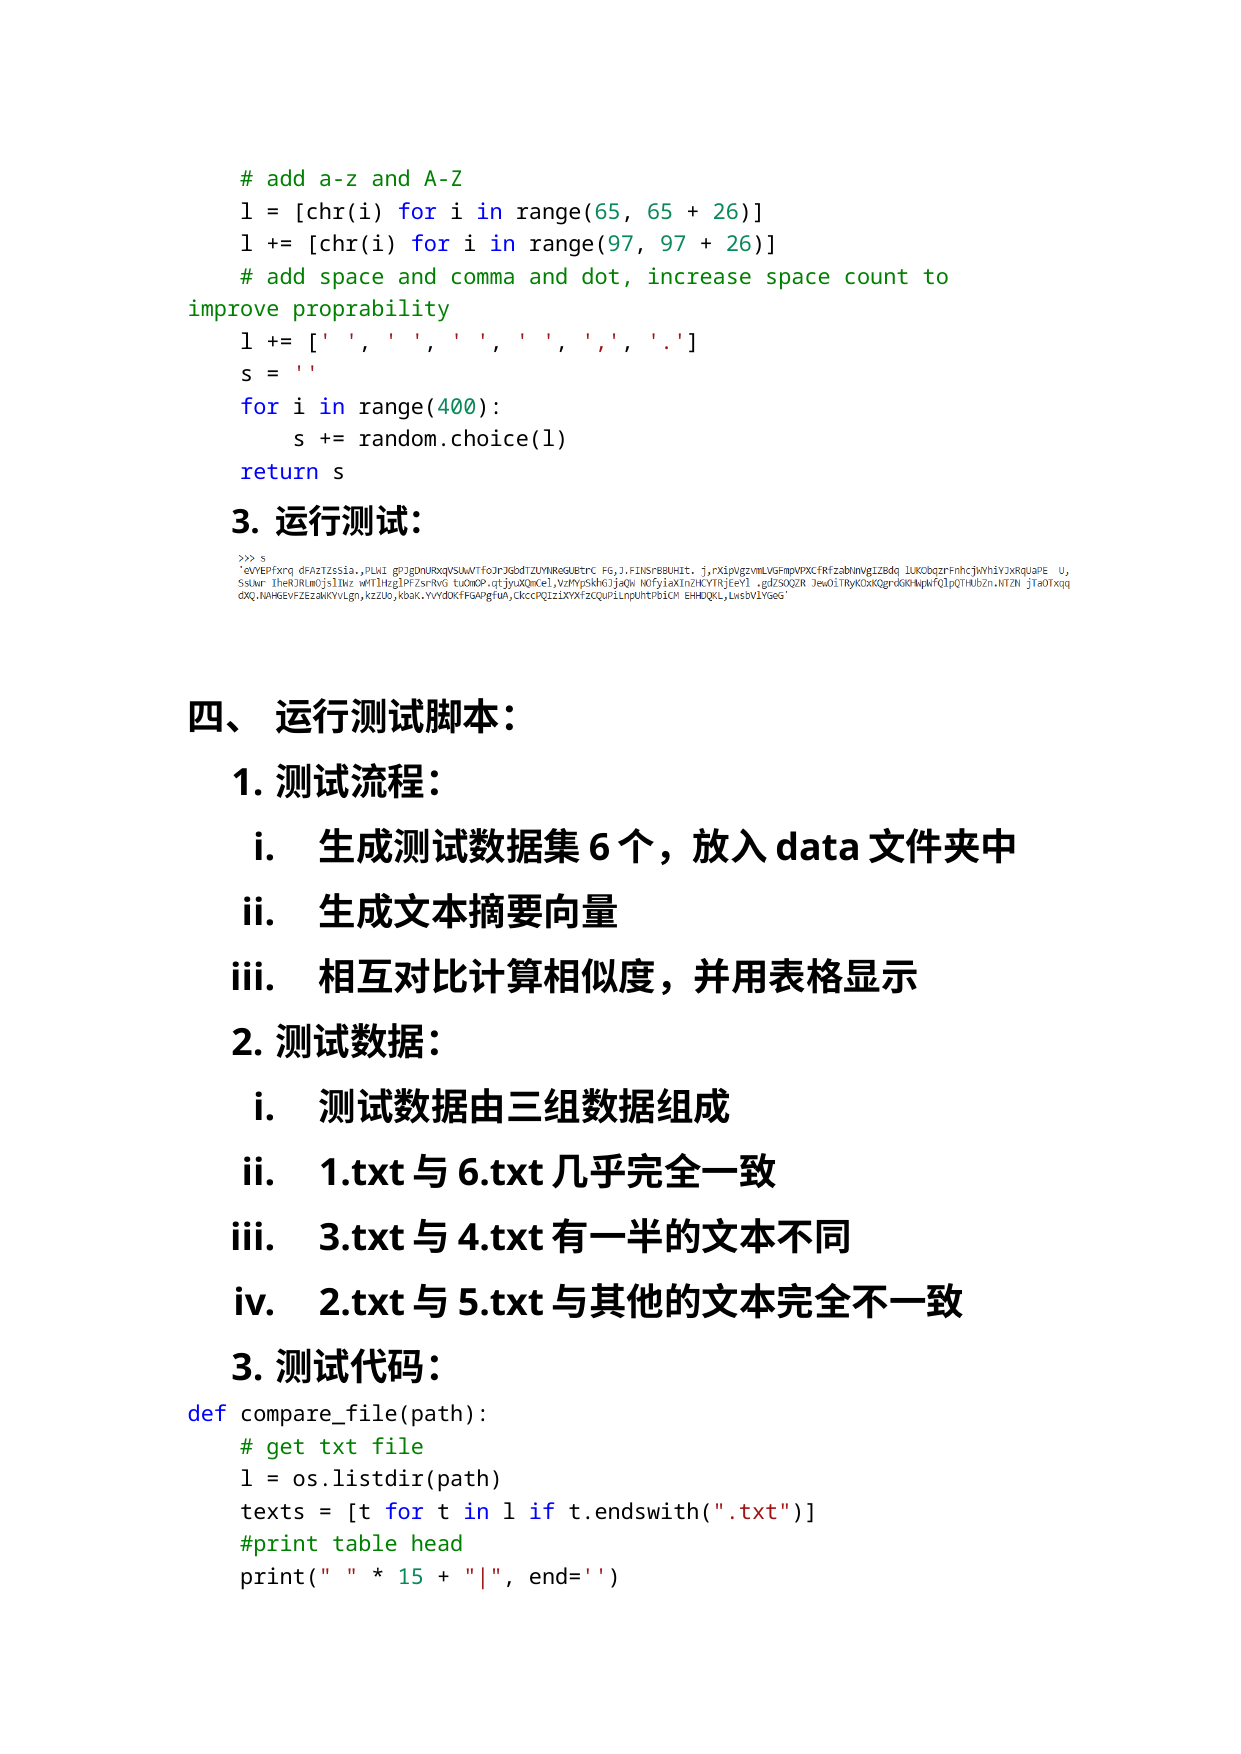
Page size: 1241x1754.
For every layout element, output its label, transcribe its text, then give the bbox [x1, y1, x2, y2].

text #print table head [187, 1527, 1053, 1559]
text # get txt file [187, 1429, 1053, 1462]
list 运行测试： [231, 487, 1053, 552]
list 3.txt与4.txt有一半的文本不同 [275, 1202, 1053, 1267]
text l = [chr(i) for i in range(65, 65 + 26)] [187, 194, 1053, 227]
text # add space and comma and dot, increase space count to improve proprability [187, 259, 1053, 324]
picture [231, 552, 1097, 603]
list 生成测试数据集6个，放入data文件夹中 [275, 812, 1053, 877]
text # add a-z and A-Z [187, 162, 1053, 194]
text print(" " * 15 + "|", end='') [187, 1559, 1053, 1592]
list 测试数据： [231, 1007, 1053, 1072]
list 2.txt与5.txt与其他的文本完全不一致 [275, 1267, 1053, 1332]
list 测试数据由三组数据组成 [275, 1072, 1053, 1137]
text return s [187, 454, 1053, 487]
text for i in range(400): [187, 389, 1053, 422]
list 生成文本摘要向量 [275, 877, 1053, 942]
text s += random.choice(l) [187, 422, 1053, 454]
text l += [' ', ' ', ' ', ' ', ',', '.'] [187, 324, 1053, 357]
list 测试流程： [231, 747, 1053, 812]
text s = '' [187, 357, 1053, 389]
text texts = [t for t in l if t.endswith(".txt")] [187, 1494, 1053, 1527]
list 运行测试脚本： [187, 682, 1053, 747]
text def compare_file(path): [187, 1397, 1053, 1429]
text l = os.listdir(path) [187, 1462, 1053, 1494]
list 测试代码： [231, 1332, 1053, 1397]
list 相互对比计算相似度，并用表格显示 [275, 942, 1053, 1007]
text l += [chr(i) for i in range(97, 97 + 26)] [187, 227, 1053, 259]
list 1.txt与6.txt几乎完全一致 [275, 1137, 1053, 1202]
